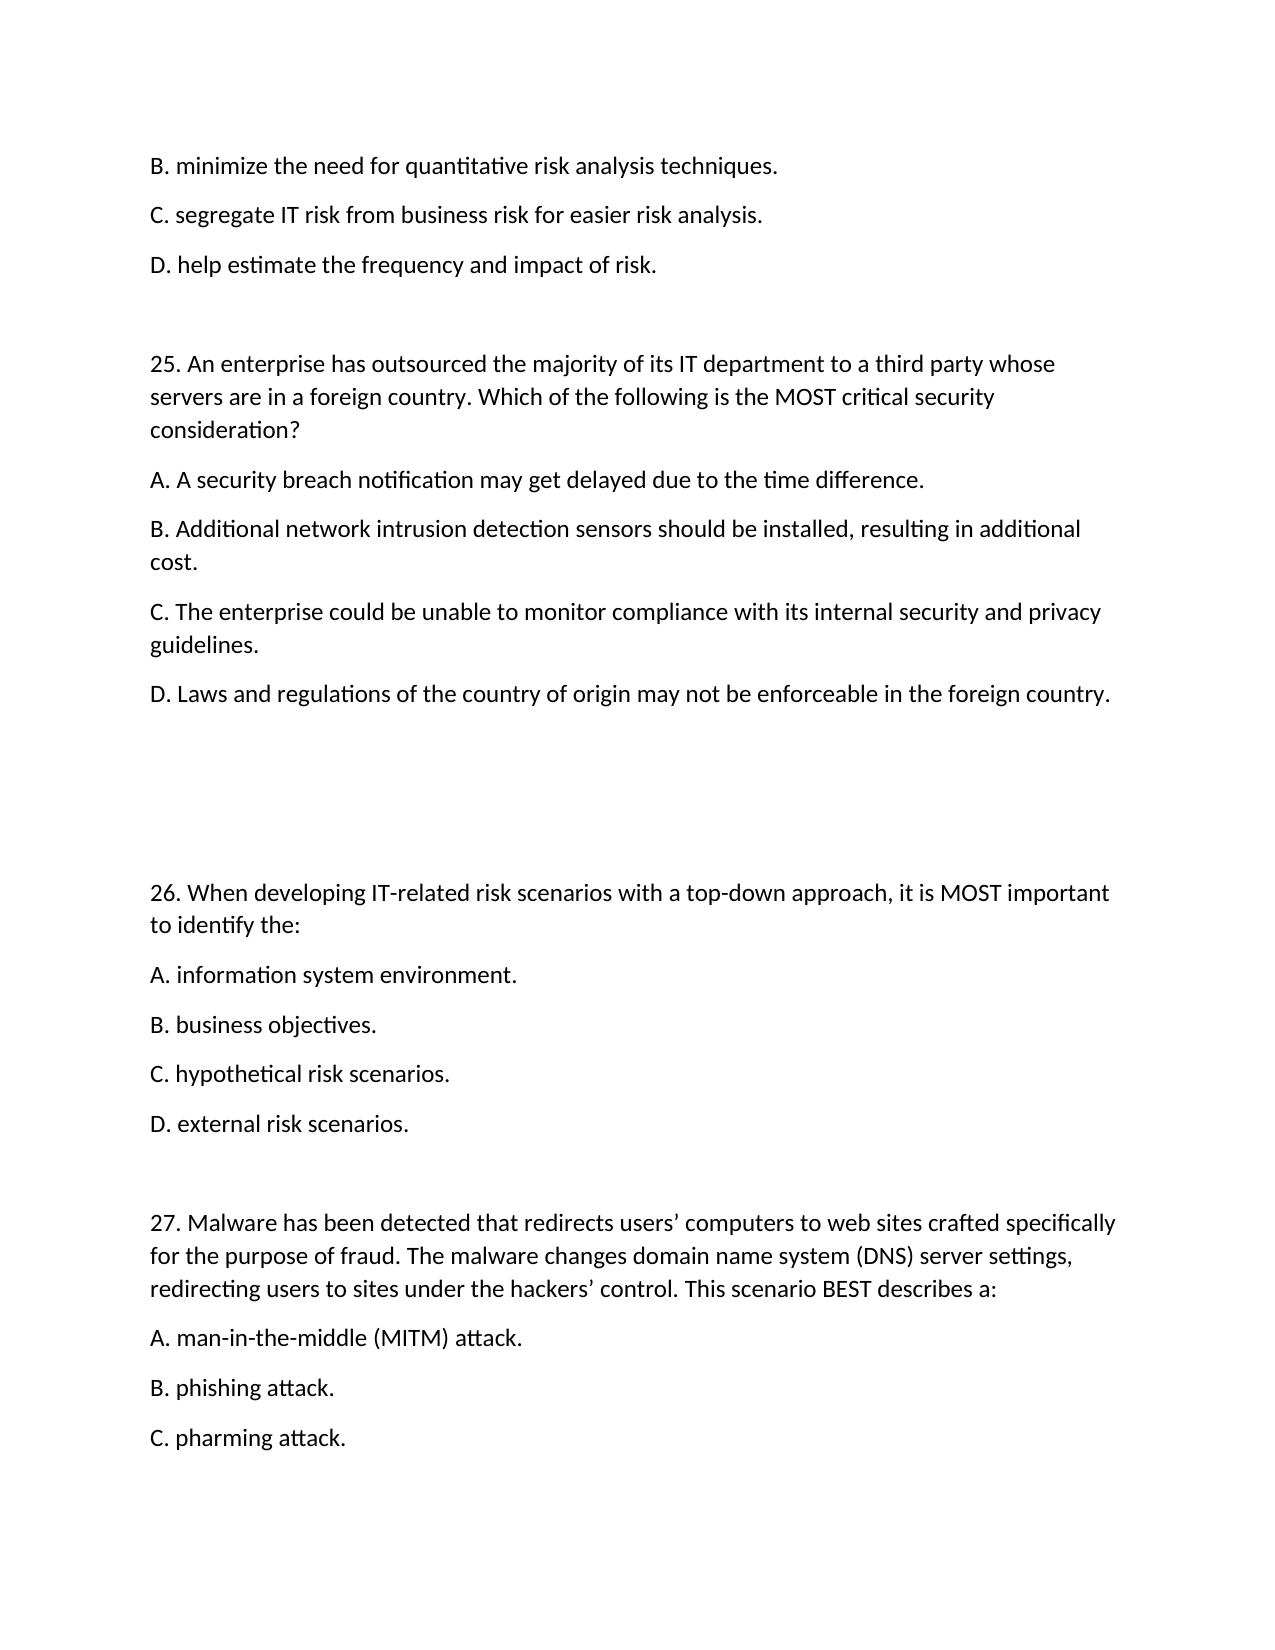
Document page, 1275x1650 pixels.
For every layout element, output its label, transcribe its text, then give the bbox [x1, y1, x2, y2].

text D. Laws and regulations of the country of origin may not be enforceable in the foreign country. [150, 678, 1125, 709]
text A. A security breach notification may get delayed due to the time difference. [150, 464, 1125, 494]
text D. help estimate the frequency and impact of risk. [150, 249, 1125, 280]
text 27. Malware has been detected that redirects users’ computers to web sites crafted specifically for the purpose of fraud. The malware changes domain name system (DNS) server settings, redirecting users to sites under the hackers’ control. This scenario BEST describes a: [150, 1207, 1125, 1303]
text C. pharming attack. [150, 1422, 1125, 1452]
text 26. When developing IT-related risk scenarios with a top-down approach, it is MOST important to identify the: [150, 877, 1125, 940]
text 25. An enterprise has outsourced the majority of its IT department to a third party whose servers are in a foreign country. Which of the following is the MOST critical security consideration? [150, 348, 1125, 445]
text B. Additional network intrusion detection sensors should be installed, resulting in additional cost. [150, 513, 1125, 577]
text B. minimize the need for quantitative risk analysis techniques. [150, 150, 1125, 181]
text B. phishing attack. [150, 1372, 1125, 1403]
text C. segregate IT risk from business risk for easier risk analysis. [150, 199, 1125, 230]
text B. business objectives. [150, 1009, 1125, 1039]
text C. hypothetical risk scenarios. [150, 1058, 1125, 1089]
text A. man-in-the-middle (MITM) attack. [150, 1322, 1125, 1353]
text A. information system environment. [150, 959, 1125, 990]
text C. The enterprise could be unable to monitor compliance with its internal security and privacy guidelines. [150, 596, 1125, 659]
text D. external risk scenarios. [150, 1108, 1125, 1138]
